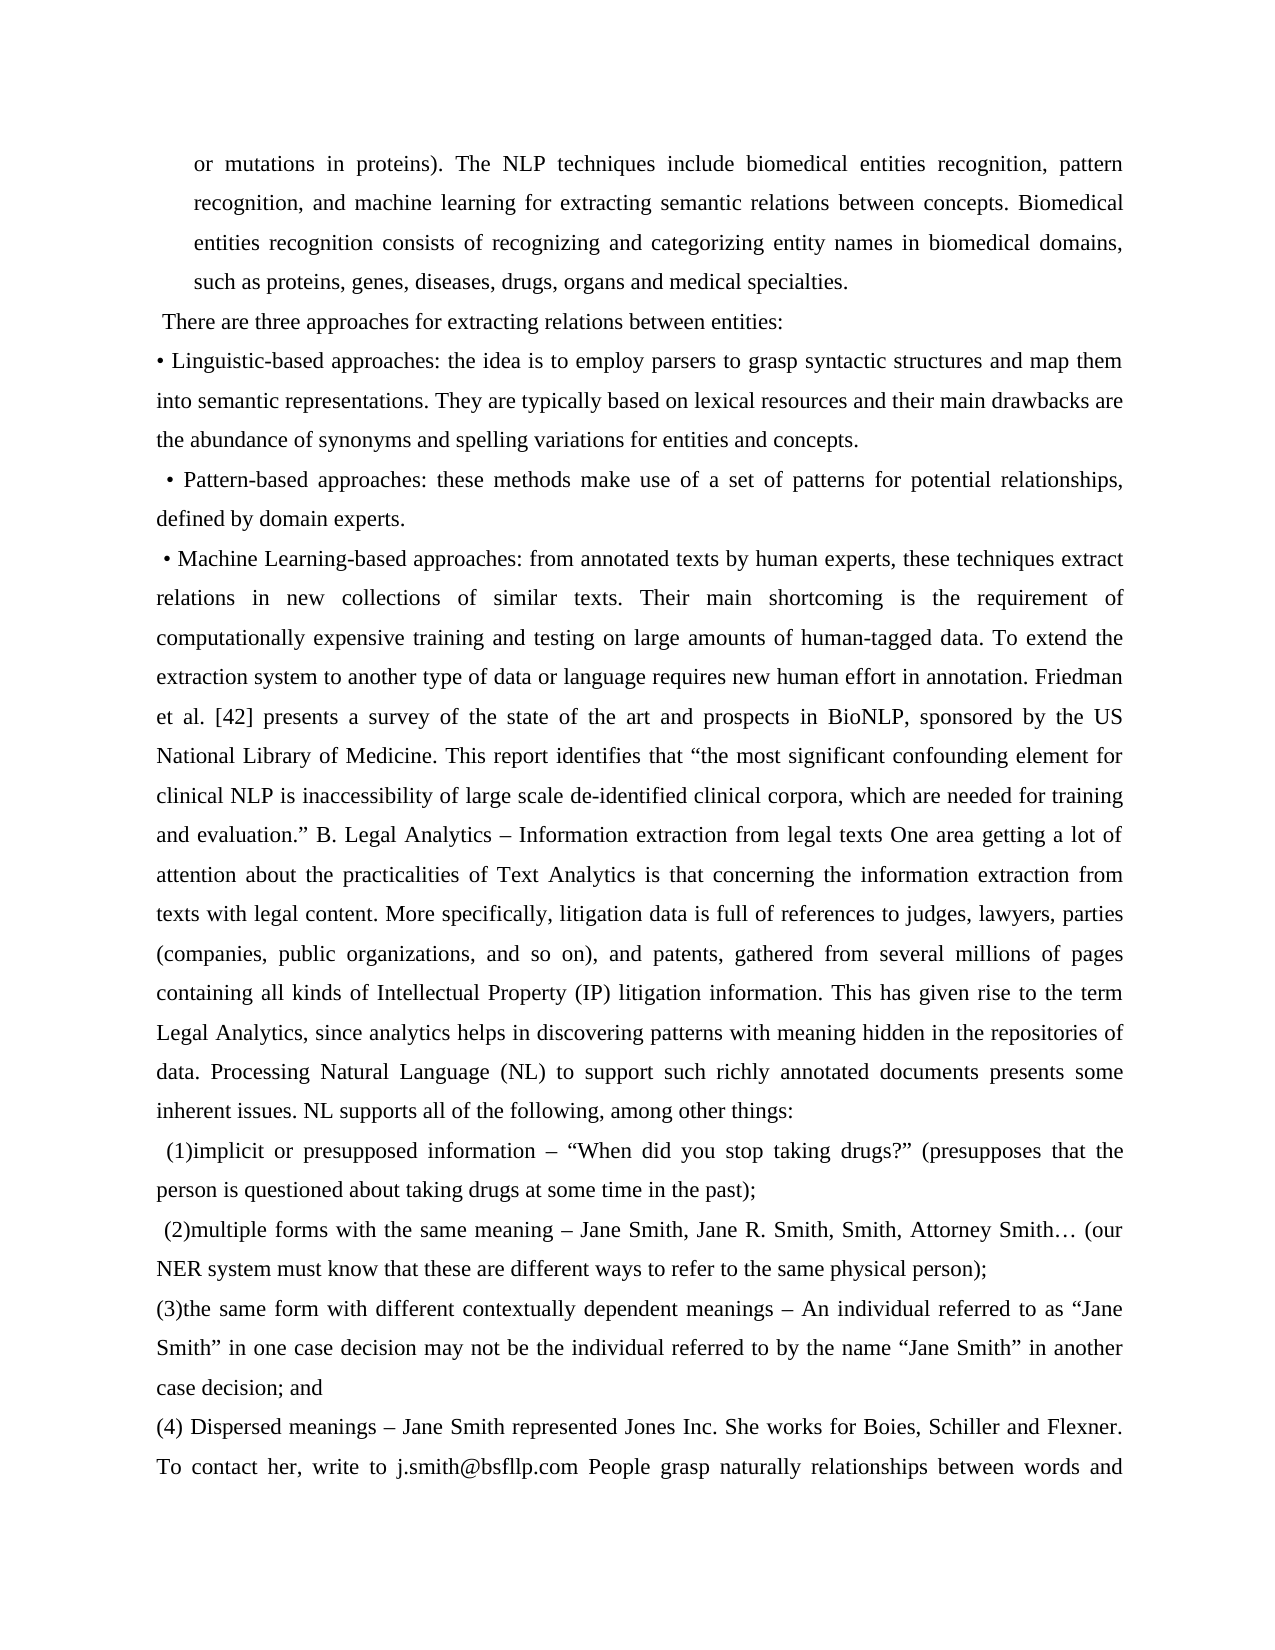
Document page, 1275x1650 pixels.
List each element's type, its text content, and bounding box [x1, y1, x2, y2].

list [156, 150, 1125, 295]
text There are three approaches for extracting relations between entities: [156, 308, 1125, 334]
text (2)multiple forms with the same meaning – Jane Smith, Jane R. Smith, Smith, Attorney Smith… (our NER system must know that these are different ways to refer to the same physical person); [156, 1216, 1125, 1282]
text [156, 1413, 1125, 1479]
text • Machine Learning-based approaches: from annotated texts by human experts, these techniques extract relations in new collections of similar texts. Their main shortcoming is the requirement of computationally expensive training and testing on large amounts of human-tagged data. To extend the extraction system to another type of data or language requires new human effort in annotation. Friedman et al. [42] presents a survey of the state of the art and prospects in BioNLP, sponsored by the US National Library of Medicine. This report identifies that “the most significant confounding element for clinical NLP is inaccessibility of large scale de-identified clinical corpora, which are needed for training and evaluation.” B. Legal Analytics – Information extraction from legal texts One area getting a lot of attention about the practicalities of Text Analytics is that concerning the information extraction from texts with legal content. More specifically, litigation data is full of references to judges, lawyers, parties (companies, public organizations, and so on), and patents, gathered from several millions of pages containing all kinds of Intellectual Property (IP) litigation information. This has given rise to the term Legal Analytics, since analytics helps in discovering patterns with meaning hidden in the repositories of data. Processing Natural Language (NL) to support such richly annotated documents presents some inherent issues. NL supports all of the following, among other things: [156, 545, 1125, 1124]
text • Linguistic-based approaches: the idea is to employ parsers to grasp syntactic structures and map them into semantic representations. They are typically based on lexical resources and their main drawbacks are the abundance of synonyms and spelling variations for entities and concepts. [156, 347, 1125, 453]
text (1)implicit or presupposed information – “When did you stop taking drugs?” (presupposes that the person is questioned about taking drugs at some time in the past); [156, 1137, 1125, 1203]
text (3)the same form with different contextually dependent meanings – An individual referred to as “Jane Smith” in one case decision may not be the individual referred to by the name “Jane Smith” in another case decision; and [156, 1295, 1125, 1400]
text • Pattern-based approaches: these methods make use of a set of patterns for potential relationships, defined by domain experts. [156, 466, 1125, 532]
